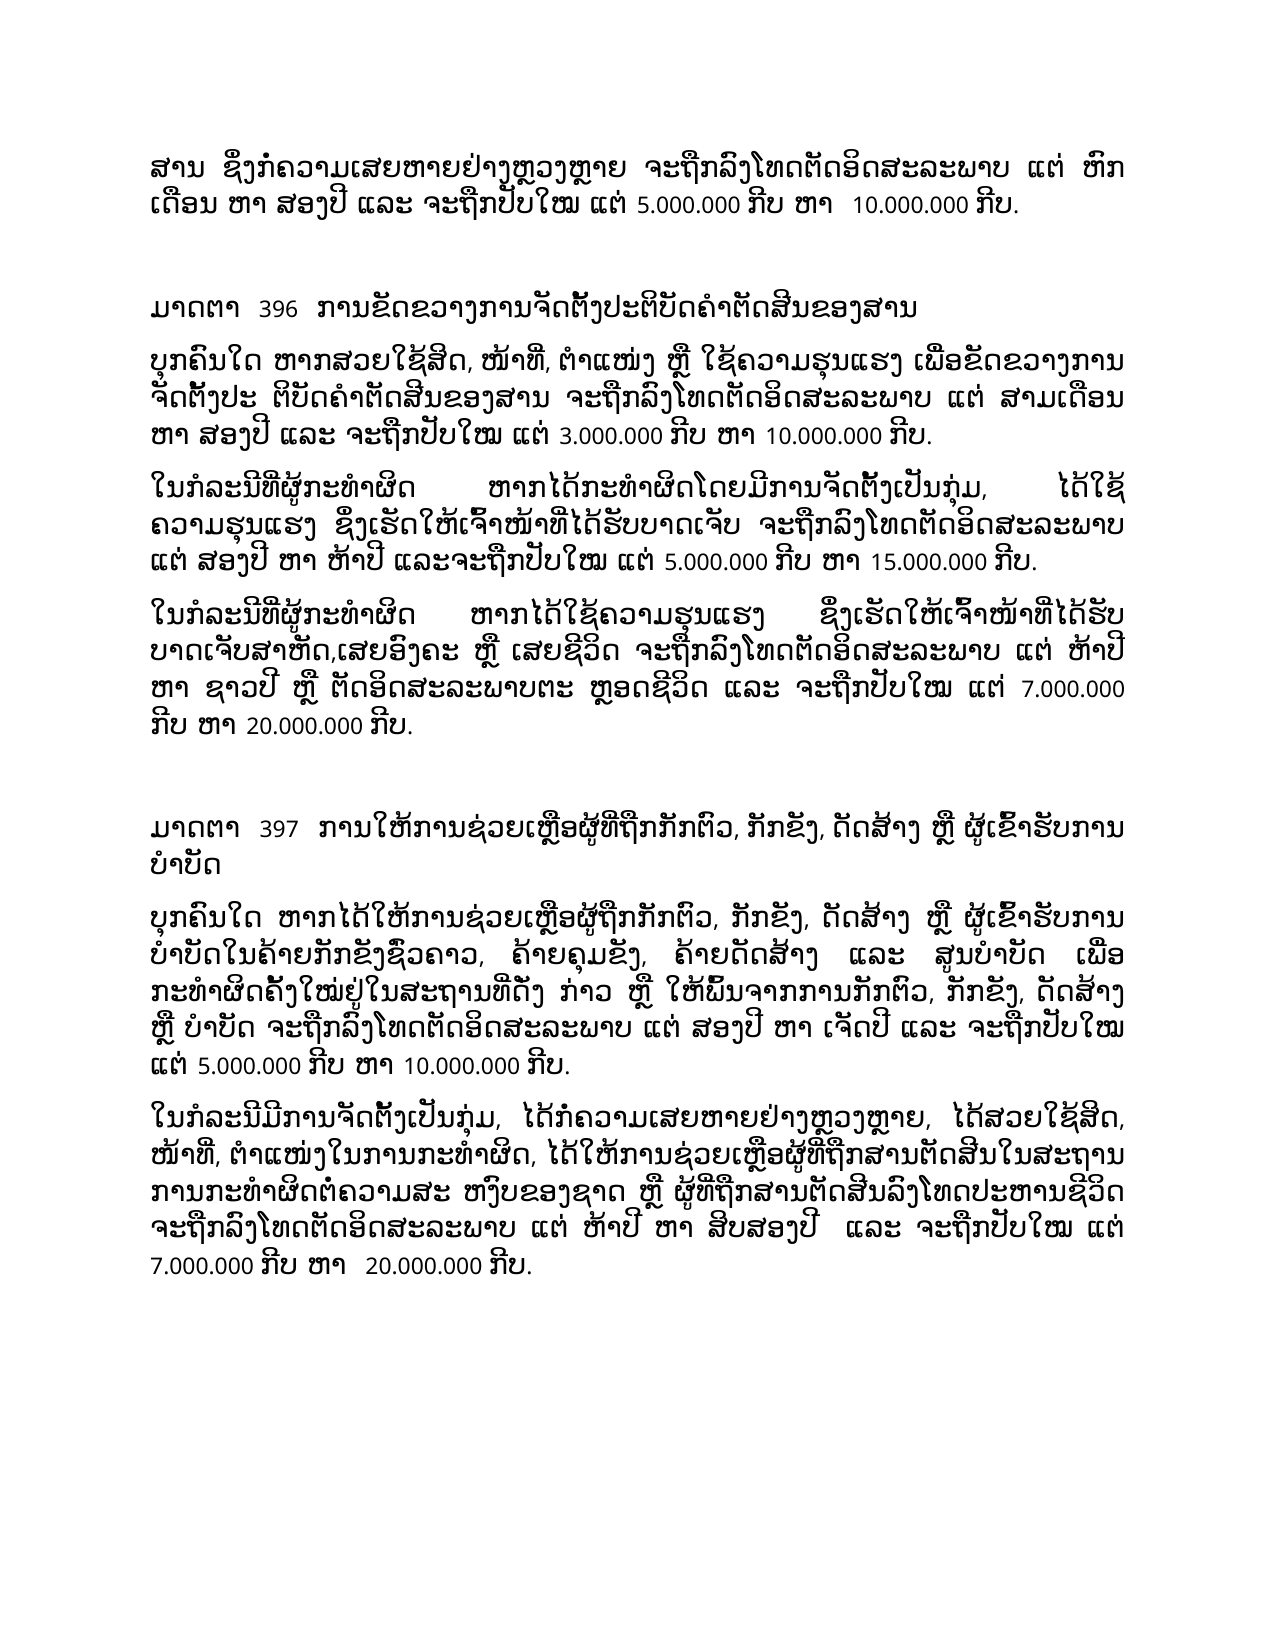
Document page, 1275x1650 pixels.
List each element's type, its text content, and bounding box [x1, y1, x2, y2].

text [150, 150, 1125, 221]
text ໃນກໍລະນີທີ່ຜູ້ກະທຳຜິດ ຫາກໄດ້ກະທຳຜິດໂດຍມີການຈັດຕັ້ງເປັນກຸ່ມ, ໄດ້ໃຊ້ຄວາມຮຸນແຮງ ຊຶ່ງເຮັດໃຫ້ເຈົ້າໜ້າທີ່ໄດ້ຮັບບາດເຈັບ ຈະຖືກລົງໂທດຕັດອິດສະລະພາບ ແຕ່ ສອງປີ ຫາ ຫ້າປີ ແລະຈະຖືກປັບໃໝ ແຕ່ 5.000.000 ກີບ ຫາ 15.000.000 ກີບ. [150, 470, 1125, 578]
text ມາດຕາ 396 ການຂັດຂວາງການຈັດຕັ້ງປະຕິບັດຄຳຕັດສີນຂອງສານ [150, 290, 1125, 324]
text ມາດຕາ 397 ການໃຫ້ການຊ່ວຍເຫຼືອຜູ້ທີ່ຖືກກັກຕົວ, ກັກຂັງ, ດັດສ້າງ ຫຼື ຜູ້ເຂົ້າຮັບການບຳບັດ [150, 811, 1125, 881]
text ບຸກຄົນໃດ ຫາກໄດ້ໃຫ້ການຊ່ວຍເຫຼືອຜູ້ຖືກກັກຕົວ, ກັກຂັງ, ດັດສ້າງ ຫຼື ຜູ້ເຂົ້າຮັບການບຳບັດໃນຄ້າຍກັກຂັງຊົ່ວຄາວ, ຄ້າຍຄຸມຂັງ, ຄ້າຍດັດສ້າງ ແລະ ສູນບຳບັດ ເພື່ອກະທຳຜິດຄັ້ງໃໝ່ຢູ່ໃນສະຖານທີ່ດັ່ງ ກ່າວ ຫຼື ໃຫ້ພົ້ນຈາກການກັກຕົວ, ກັກຂັງ, ດັດສ້າງ ຫຼື ບຳບັດ ຈະຖືກລົງໂທດຕັດອິດສະລະພາບ ແຕ່ ສອງປີ ຫາ ເຈັດປີ ແລະ ຈະຖືກປັບໃໝ ແຕ່ 5.000.000 ກີບ ຫາ 10.000.000 ກີບ. [150, 901, 1125, 1081]
text ໃນກໍລະນີມີການຈັດຕັ້ງເປັນກຸ່ມ, ໄດ້ກໍ່ຄວາມເສຍຫາຍຢ່າງຫຼວງຫຼາຍ, ໄດ້ສວຍໃຊ້ສິດ, ໜ້າທີ່, ຕຳແໜ່ງໃນການກະທຳຜິດ, ໄດ້ໃຫ້ການຊ່ວຍເຫຼືອຜູ້ທີ່ຖືກສານຕັດສີນໃນສະຖານການກະທຳຜິດຕໍ່ຄວາມສະ ຫງົບຂອງຊາດ ຫຼື ຜູ້ທີ່ຖືກສານຕັດສີນລົງໂທດປະຫານຊີວິດ ຈະຖືກລົງໂທດຕັດອິດສະລະພາບ ແຕ່ ຫ້າປີ ຫາ ສິບສອງປີ ແລະ ຈະຖືກປັບໃໝ ແຕ່ 7.000.000 ກີບ ຫາ 20.000.000 ກີບ. [150, 1101, 1125, 1281]
text ບຸກຄົນໃດ ຫາກສວຍໃຊ້ສິດ, ໜ້າທີ່, ຕຳແໜ່ງ ຫຼື ໃຊ້ຄວາມຮຸນແຮງ ເພື່ອຂັດຂວາງການຈັດຕັ້ງປະ ຕິບັດຄຳຕັດສີນຂອງສານ ຈະຖືກລົງໂທດຕັດອິດສະລະພາບ ແຕ່ ສາມເດືອນ ຫາ ສອງປີ ແລະ ຈະຖືກປັບໃໝ ແຕ່ 3.000.000 ກີບ ຫາ 10.000.000 ກີບ. [150, 344, 1125, 451]
text ໃນກໍລະນີທີ່ຜູ້ກະທຳຜິດ ຫາກໄດ້ໃຊ້ຄວາມຮຸນແຮງ ຊຶ່ງເຮັດໃຫ້ເຈົ້າໜ້າທີ່ໄດ້ຮັບບາດເຈັບສາຫັດ,ເສຍອົງຄະ ຫຼື ເສຍຊີວິດ ຈະຖືກລົງໂທດຕັດອິດສະລະພາບ ແຕ່ ຫ້າປີ ຫາ ຊາວປີ ຫຼື ຕັດອິດສະລະພາບຕະ ຫຼອດຊີວິດ ແລະ ຈະຖືກປັບໃໝ ແຕ່ 7.000.000 ກີບ ຫາ 20.000.000 ກີບ. [150, 597, 1125, 741]
